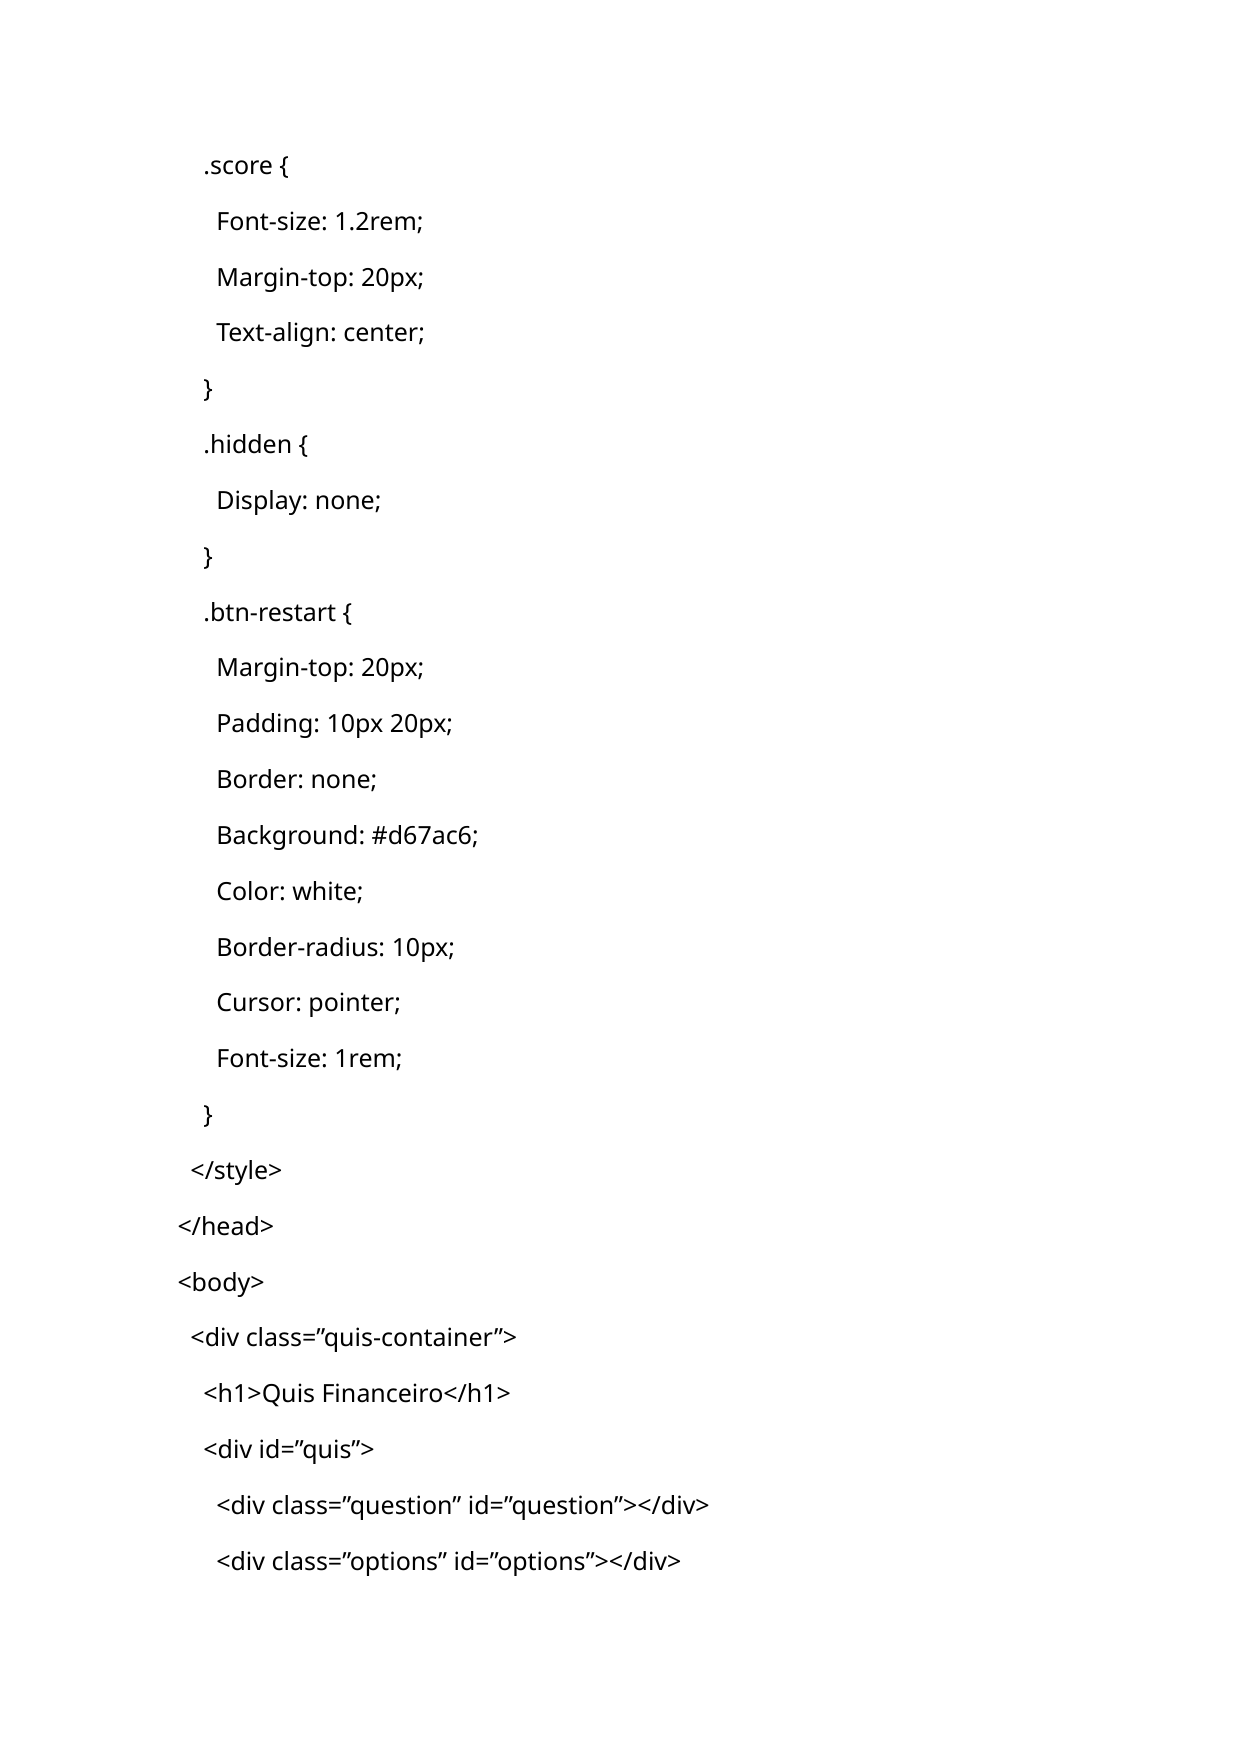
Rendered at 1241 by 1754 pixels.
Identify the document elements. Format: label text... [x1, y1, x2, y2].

text Font-size: 1.2rem; [177, 203, 1063, 237]
text Margin-top: 20px; [177, 650, 1063, 684]
text } [177, 538, 1063, 572]
text Border-radius: 10px; [177, 929, 1063, 963]
text <div id=”quis”> [177, 1432, 1063, 1466]
text Padding: 10px 20px; [177, 706, 1063, 740]
text Text-align: center; [177, 315, 1063, 349]
text Border: none; [177, 762, 1063, 796]
text .score { [177, 148, 1063, 182]
text Background: #d67ac6; [177, 818, 1063, 852]
text } [177, 1097, 1063, 1131]
text Margin-top: 20px; [177, 259, 1063, 293]
text .hidden { [177, 427, 1063, 461]
text Color: white; [177, 873, 1063, 907]
text } [177, 371, 1063, 405]
text Font-size: 1rem; [177, 1041, 1063, 1075]
text </style> [177, 1153, 1063, 1187]
text Display: none; [177, 483, 1063, 517]
text <body> [177, 1264, 1063, 1298]
text Cursor: pointer; [177, 985, 1063, 1019]
text </head> [177, 1208, 1063, 1242]
text <div class=”quis-container”> [177, 1320, 1063, 1354]
text <div class=”options” id=”options”></div> [177, 1543, 1063, 1577]
text <h1>Quis Financeiro</h1> [177, 1376, 1063, 1410]
text <div class=”question” id=”question”></div> [177, 1488, 1063, 1522]
text .btn-restart { [177, 594, 1063, 628]
